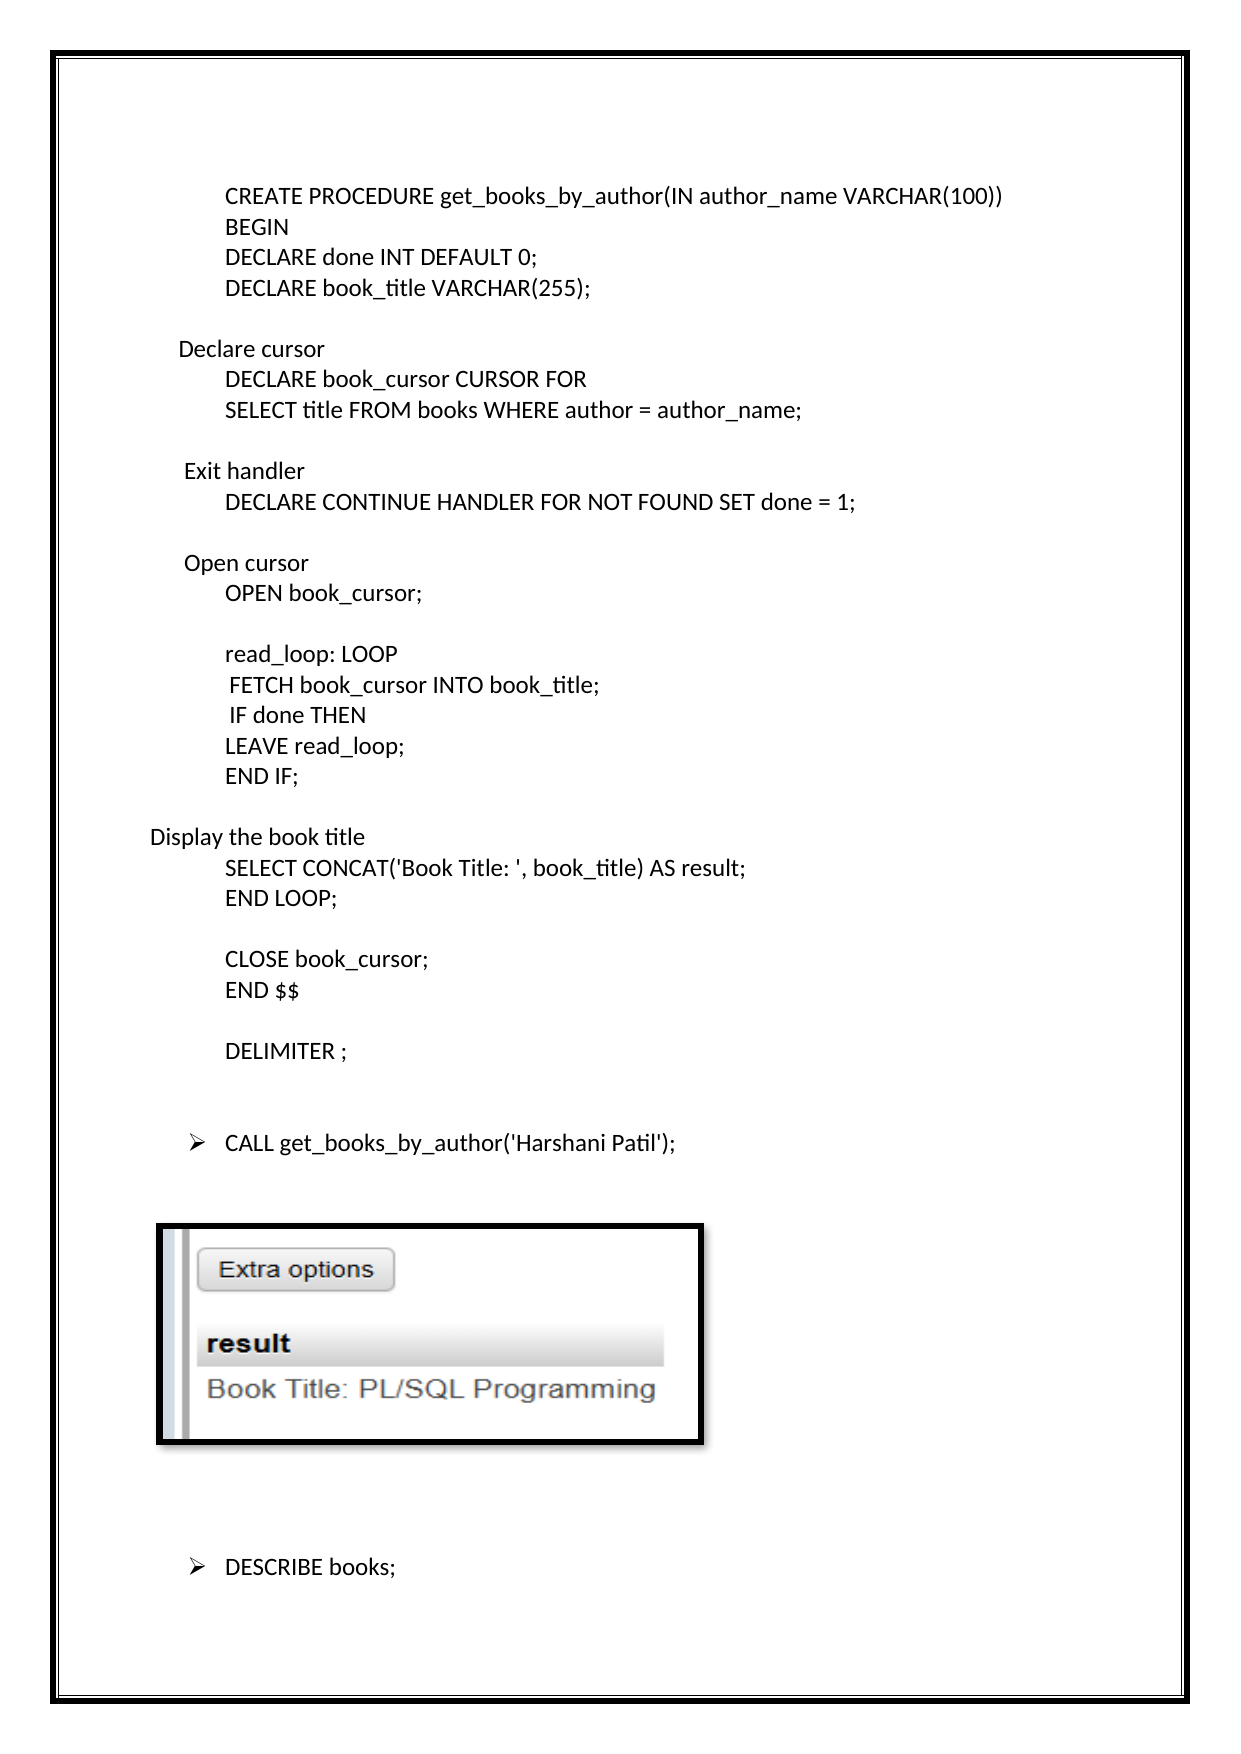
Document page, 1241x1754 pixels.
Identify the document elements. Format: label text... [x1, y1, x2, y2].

text CLOSE book_cursor; [225, 943, 1090, 974]
text END $$ [225, 974, 1090, 1004]
text END LOOP; [225, 882, 1090, 913]
list CALL get_books_by_author('Harshani Patil'); [187, 1127, 1090, 1157]
picture [163, 1229, 698, 1439]
text Declare cursor [150, 333, 1090, 364]
text OPEN book_cursor; [225, 577, 1090, 608]
text DECLARE book_title VARCHAR(255); [225, 272, 1090, 303]
text DELIMITER ; [225, 1035, 1090, 1066]
text Exit handler [150, 455, 1090, 486]
text DECLARE done INT DEFAULT 0; [225, 242, 1090, 272]
text FETCH book_cursor INTO book_title; [150, 669, 1090, 699]
text CREATE PROCEDURE get_books_by_author(IN author_name VARCHAR(100)) [225, 181, 1090, 211]
text BEGIN [225, 211, 1090, 242]
text read_loop: LOOP [225, 638, 1090, 669]
text IF done THEN [150, 699, 1090, 730]
text Open cursor [150, 547, 1090, 577]
text SELECT title FROM books WHERE author = author_name; [225, 394, 1090, 425]
text Display the book title [150, 821, 1090, 852]
text LEAVE read_loop; [225, 730, 1090, 760]
list DESCRIBE books; [187, 1551, 1090, 1581]
text DECLARE CONTINUE HANDLER FOR NOT FOUND SET done = 1; [225, 486, 1090, 516]
text SELECT CONCAT('Book Title: ', book_title) AS result; [225, 852, 1090, 882]
text END IF; [225, 760, 1090, 791]
text DECLARE book_cursor CURSOR FOR [225, 364, 1090, 394]
